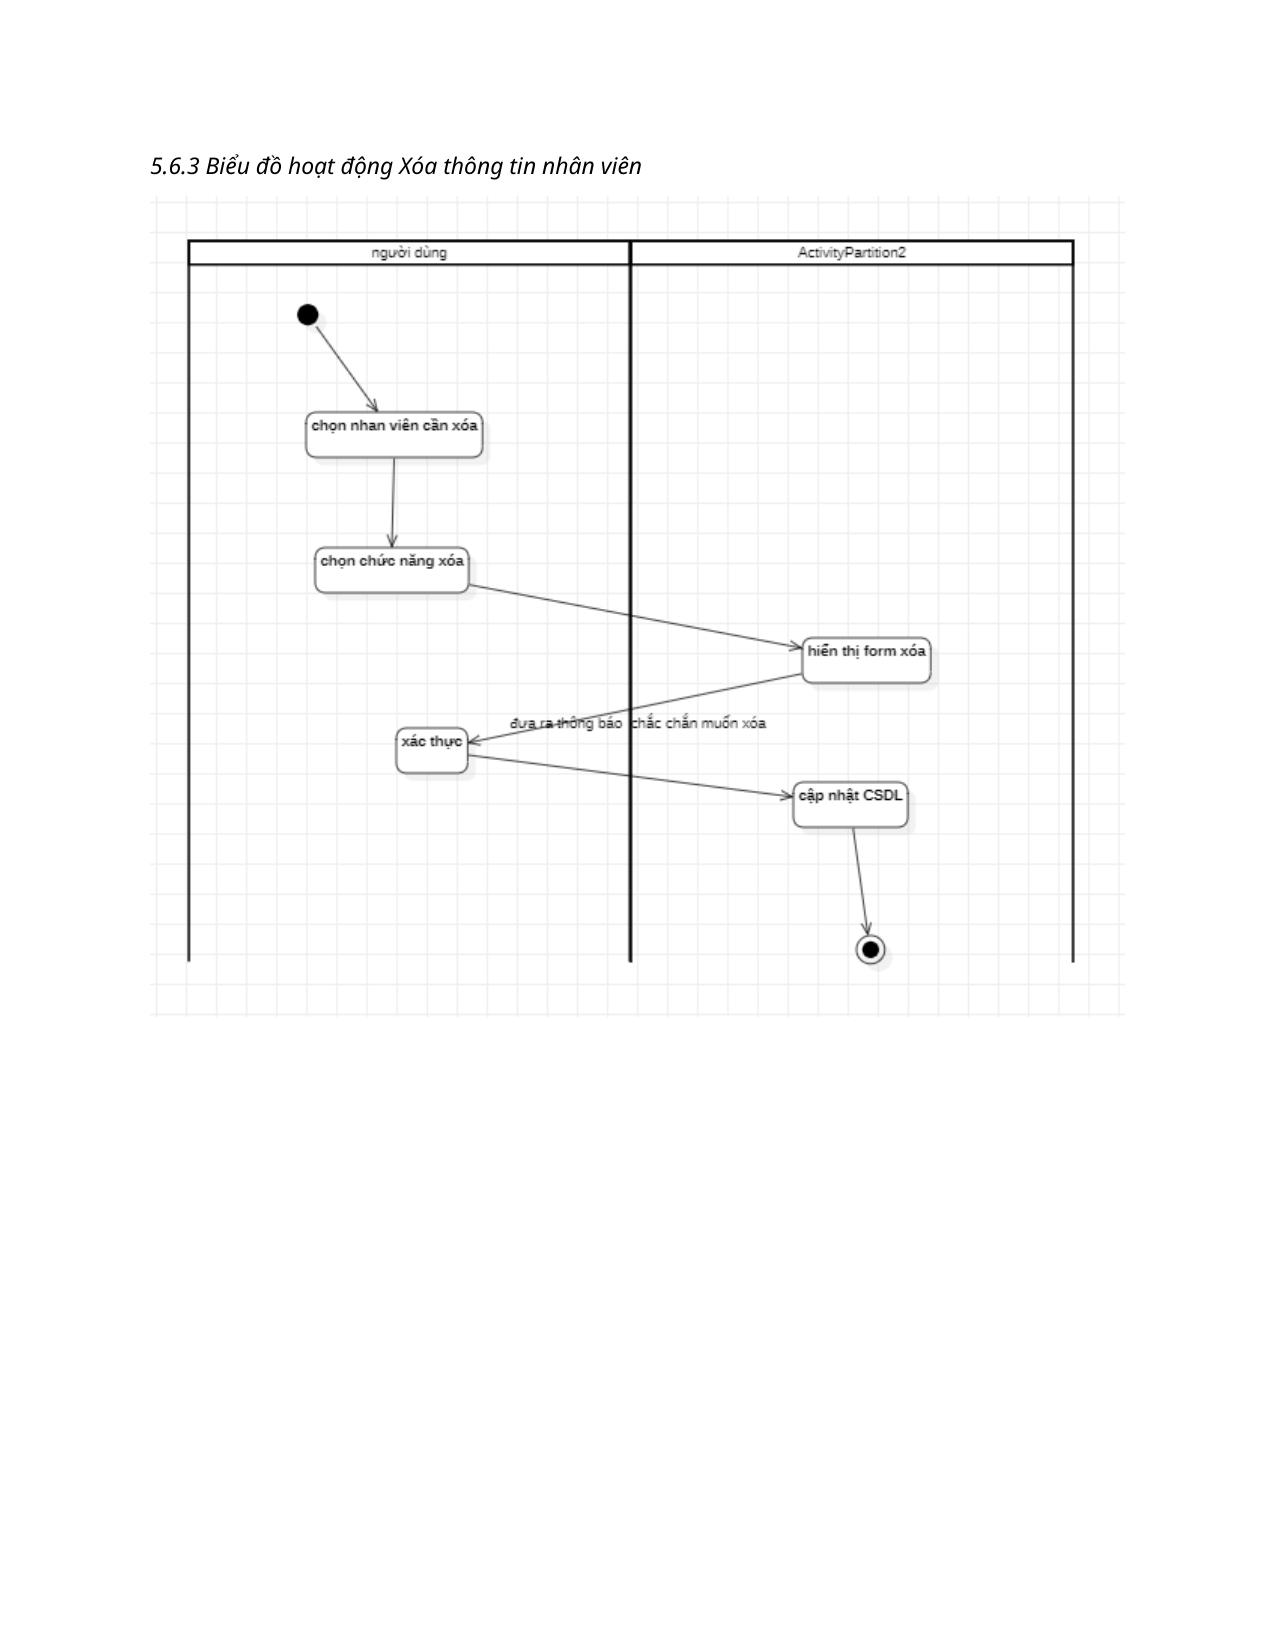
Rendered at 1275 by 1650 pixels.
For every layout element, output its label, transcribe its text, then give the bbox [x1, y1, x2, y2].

subtitle 5.6.3 Biểu đồ hoạt động Xóa thông tin nhân viên [150, 150, 1125, 181]
picture [150, 196, 1125, 1017]
